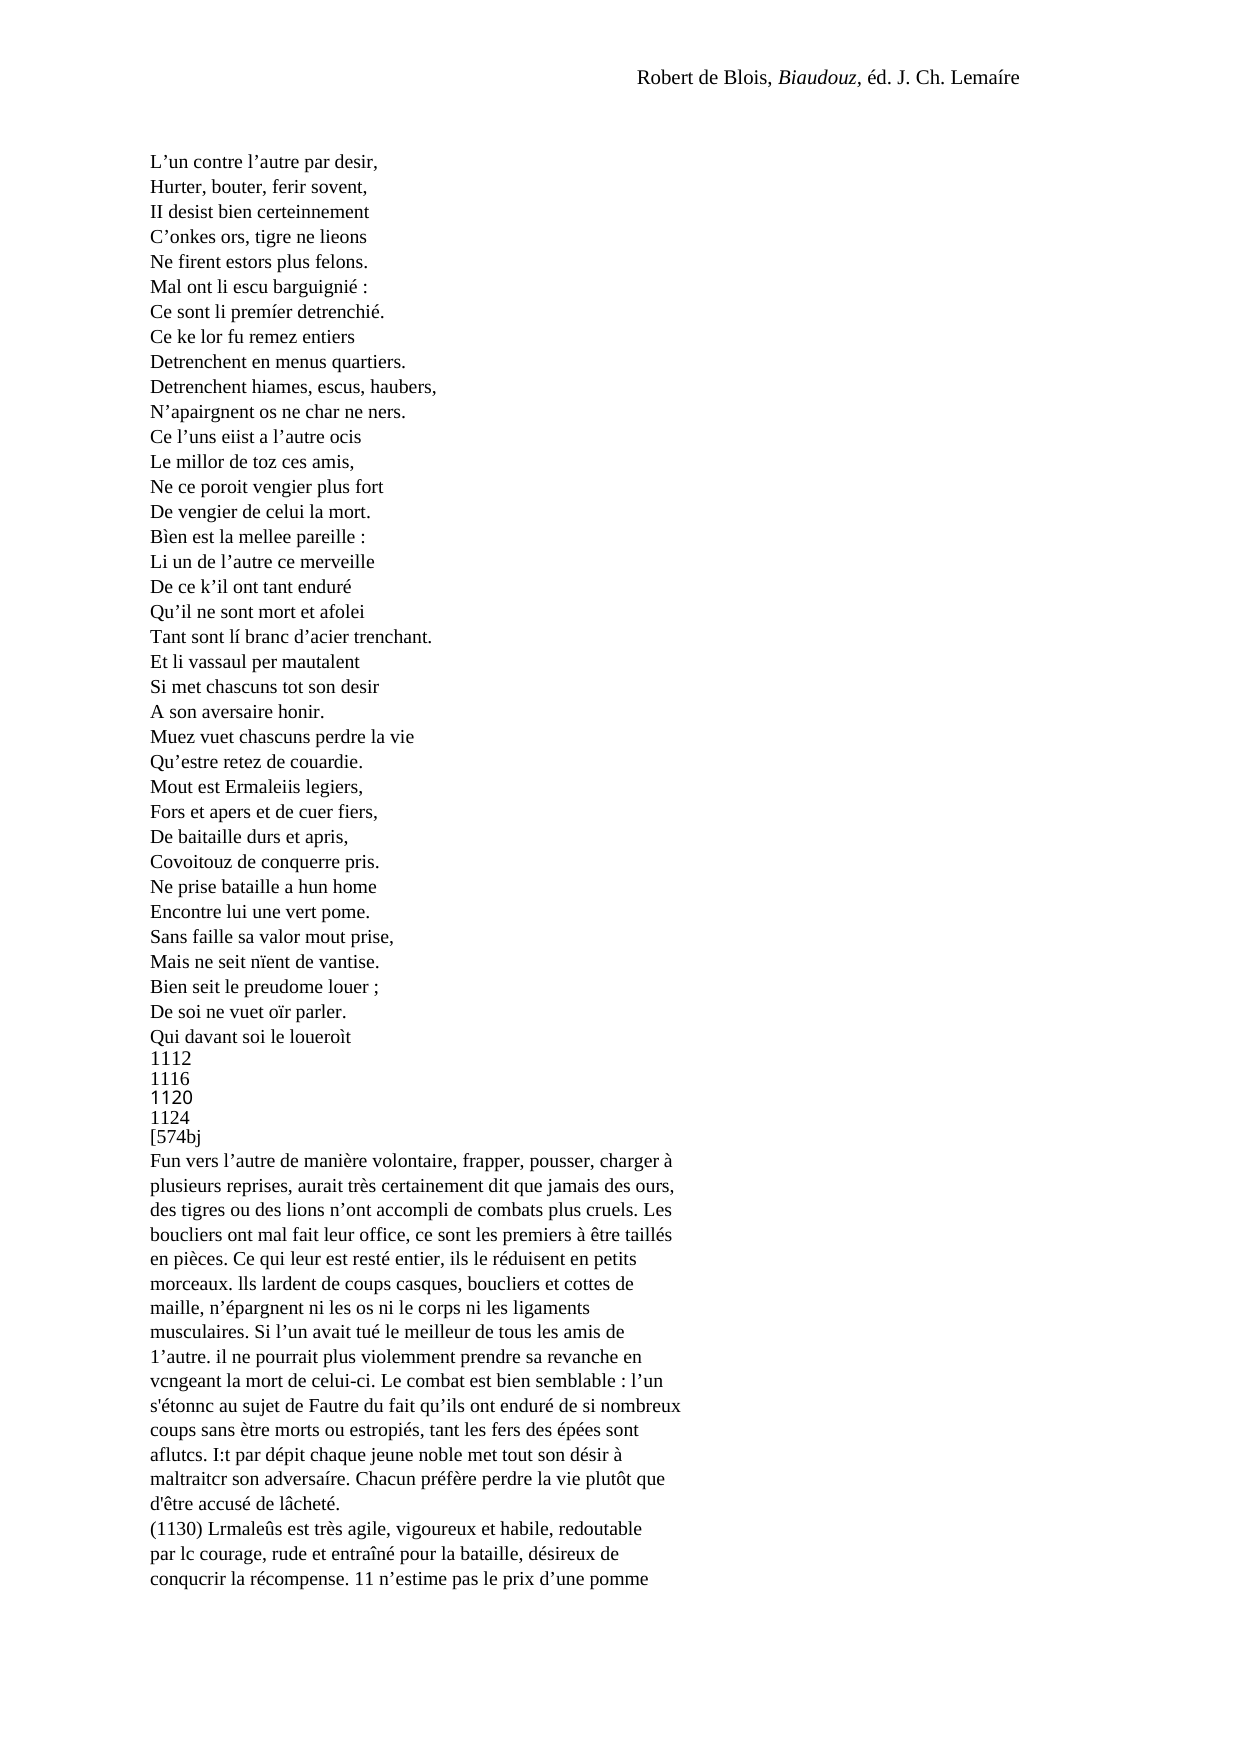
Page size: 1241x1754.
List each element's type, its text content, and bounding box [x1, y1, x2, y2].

text Qui davant soi le loueroìt [150, 1024, 1090, 1049]
text Ce l’uns eiist a l’autre ocis Le millor de toz ces amis, [150, 424, 1090, 474]
text Ce sont li premíer detrenchié. [150, 299, 1090, 324]
text 1124 [150, 1108, 1090, 1128]
text [574bj [150, 1128, 1090, 1148]
text Li un de l’autre ce merveille De ce k’il ont tant enduré Qu’il ne sont mort et afolei Tant sont lí branc d’acier trenchant. Et li vassaul per mautalent Si met chascuns tot son desir A son aversaire honir. [150, 549, 1090, 724]
text De soi ne vuet oïr parler. [150, 999, 1090, 1024]
text Ne prise bataille a hun home Encontre lui une vert pome. [150, 874, 1090, 924]
text 1112 [150, 1049, 1090, 1070]
text II desist bien certeinnement C’onkes ors, tigre ne lieons Ne firent estors plus felons. [150, 199, 1090, 274]
text Sans faille sa valor mout prise, [150, 924, 1090, 949]
text Mout est Ermaleiis legiers, [150, 774, 1090, 799]
text Mal ont li escu barguignié : [150, 274, 1090, 299]
text Bien seit le preudome louer ; [150, 974, 1090, 999]
text Ne ce poroit vengier plus fort De vengier de celui la mort. [150, 474, 1090, 524]
text Bìen est la mellee pareille : [150, 524, 1090, 549]
text Muez vuet chascuns perdre la vie Qu’estre retez de couardie. [150, 724, 1090, 774]
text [150, 1515, 1090, 1590]
text Hurter, bouter, ferir sovent, [150, 174, 1090, 199]
text L’un contre l’autre par desir, [150, 149, 1090, 174]
text 1120 [150, 1089, 1090, 1108]
text Fors et apers et de cuer fiers, [150, 799, 1090, 824]
text Covoitouz de conquerre pris. [150, 849, 1090, 874]
text Ce ke lor fu remez entiers Detrenchent en menus quartiers. Detrenchent hiames, escus, haubers, N’apairgnent os ne char ne ners. [150, 324, 1090, 424]
text Fun vers l’autre de manière volontaire, frapper, pousser, charger à plusieurs reprises, aurait très certainement dit que jamais des ours, des tigres ou des lions n’ont accompli de combats plus cruels. Les boucliers ont mal fait leur office, ce sont les premiers à être taillés en pièces. Ce qui leur est resté entier, ils le réduisent en petits morceaux. lls lardent de coups casques, boucliers et cottes de maille, n’épargnent ni les os ni le corps ni les ligaments musculaires. Si l’un avait tué le meilleur de tous les amis de 1’autre. il ne pourrait plus violemment prendre sa revanche en vcngeant la mort de celui-ci. Le combat est bien semblable : l’un s'étonnc au sujet de Fautre du fait qu’ils ont enduré de si nombreux coups sans ètre morts ou estropiés, tant les fers des épées sont aflutcs. I:t par dépit chaque jeune noble met tout son désir à maltraitcr son adversaíre. Chacun préfère perdre la vie plutôt que d'être accusé de lâcheté. [150, 1148, 1090, 1515]
text Mais ne seit nïent de vantise. [150, 949, 1090, 974]
text 1116 [150, 1070, 1090, 1089]
text De baitaille durs et apris, [150, 824, 1090, 849]
